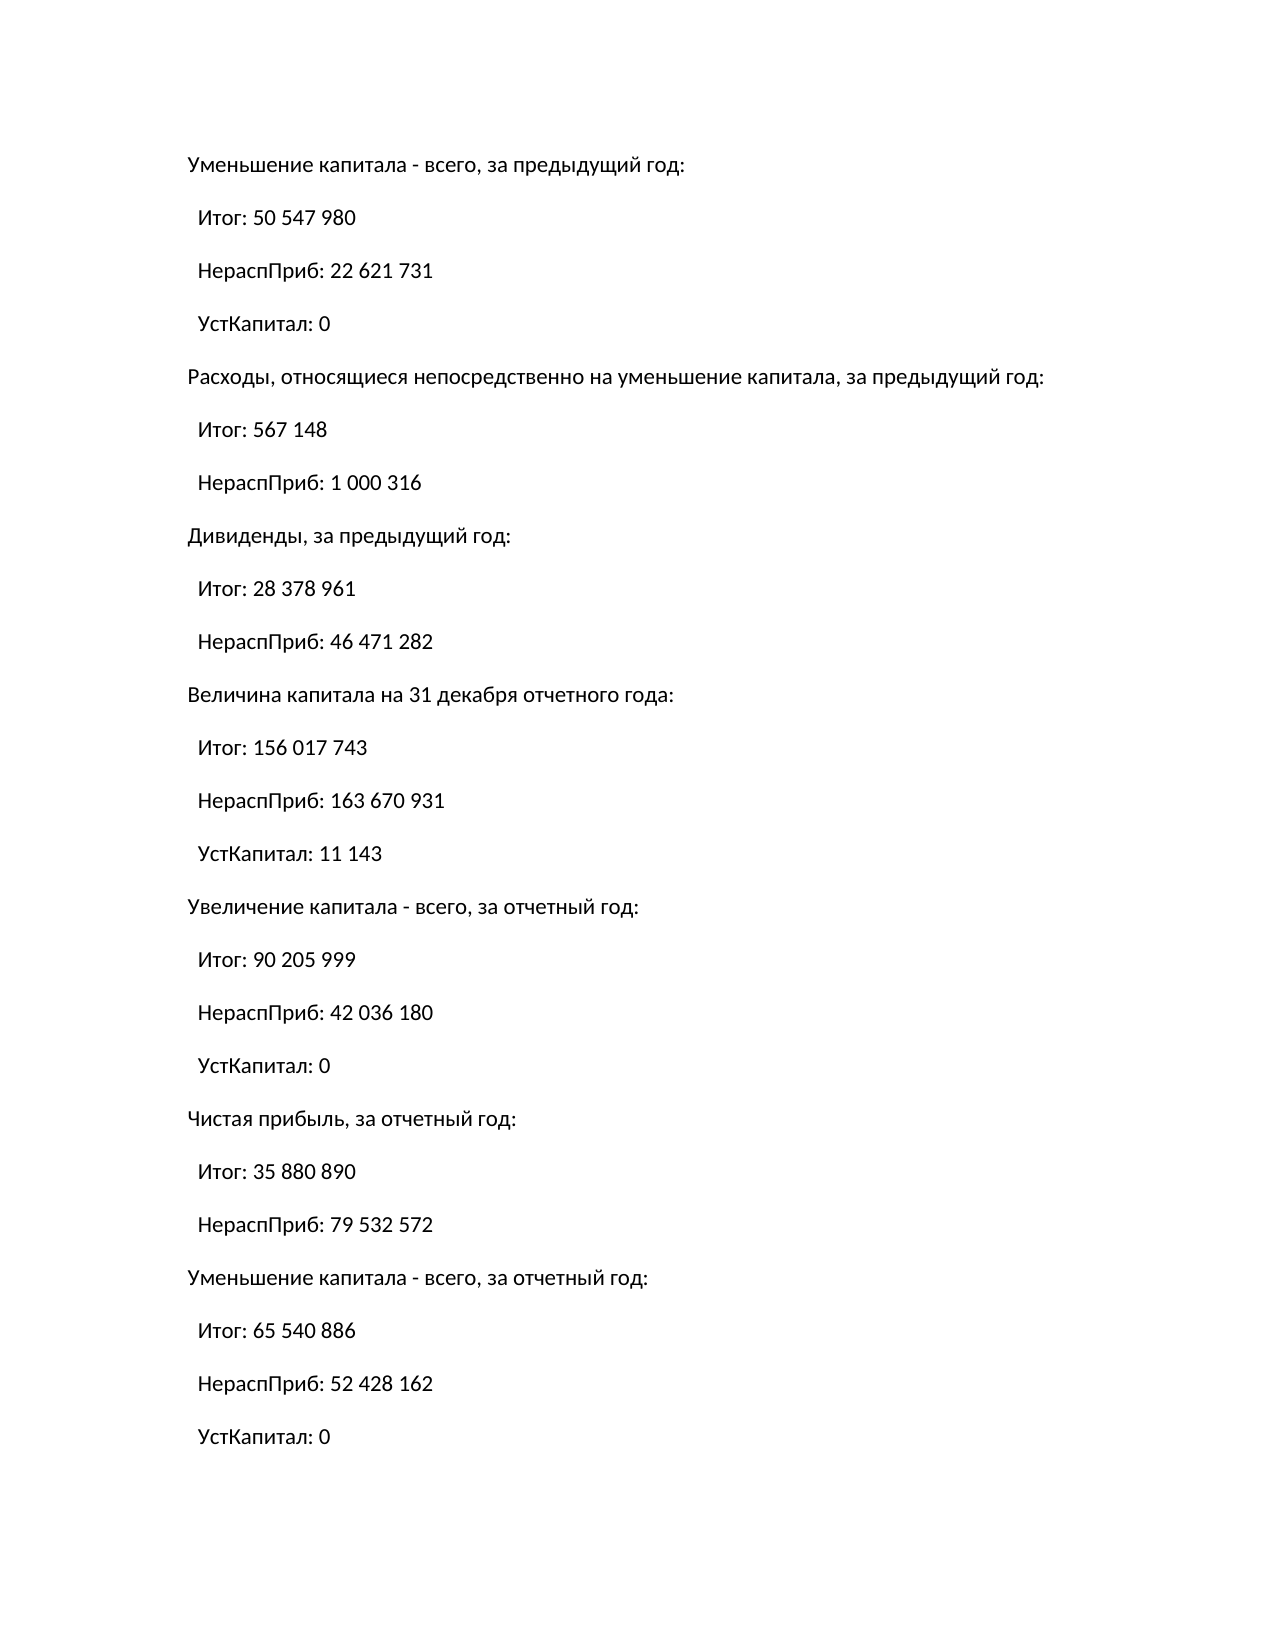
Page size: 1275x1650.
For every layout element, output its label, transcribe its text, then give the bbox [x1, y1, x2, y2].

text Итог: 567 148 [187, 415, 1087, 443]
text НераспПриб: 163 670 931 [187, 786, 1087, 814]
text Уменьшение капитала - всего, за предыдущий год: [187, 150, 1087, 178]
text УстКапитал: 0 [187, 1051, 1087, 1079]
text УстКапитал: 11 143 [187, 839, 1087, 867]
text НераспПриб: 46 471 282 [187, 627, 1087, 655]
text Итог: 65 540 886 [187, 1316, 1087, 1344]
text НераспПриб: 42 036 180 [187, 998, 1087, 1026]
text Итог: 28 378 961 [187, 574, 1087, 602]
text НераспПриб: 1 000 316 [187, 468, 1087, 496]
text Итог: 50 547 980 [187, 203, 1087, 231]
text УстКапитал: 0 [187, 1422, 1087, 1451]
text УстКапитал: 0 [187, 309, 1087, 337]
text НераспПриб: 52 428 162 [187, 1369, 1087, 1397]
text Увеличение капитала - всего, за отчетный год: [187, 892, 1087, 920]
text Чистая прибыль, за отчетный год: [187, 1104, 1087, 1132]
text Итог: 35 880 890 [187, 1157, 1087, 1185]
text Уменьшение капитала - всего, за отчетный год: [187, 1263, 1087, 1291]
text Дивиденды, за предыдущий год: [187, 521, 1087, 549]
text Величина капитала на 31 декабря отчетного года: [187, 680, 1087, 708]
text Расходы, относящиеся непосредственно на уменьшение капитала, за предыдущий год: [187, 362, 1087, 390]
text Итог: 156 017 743 [187, 733, 1087, 761]
text НераспПриб: 79 532 572 [187, 1210, 1087, 1238]
text НераспПриб: 22 621 731 [187, 256, 1087, 284]
text Итог: 90 205 999 [187, 945, 1087, 973]
